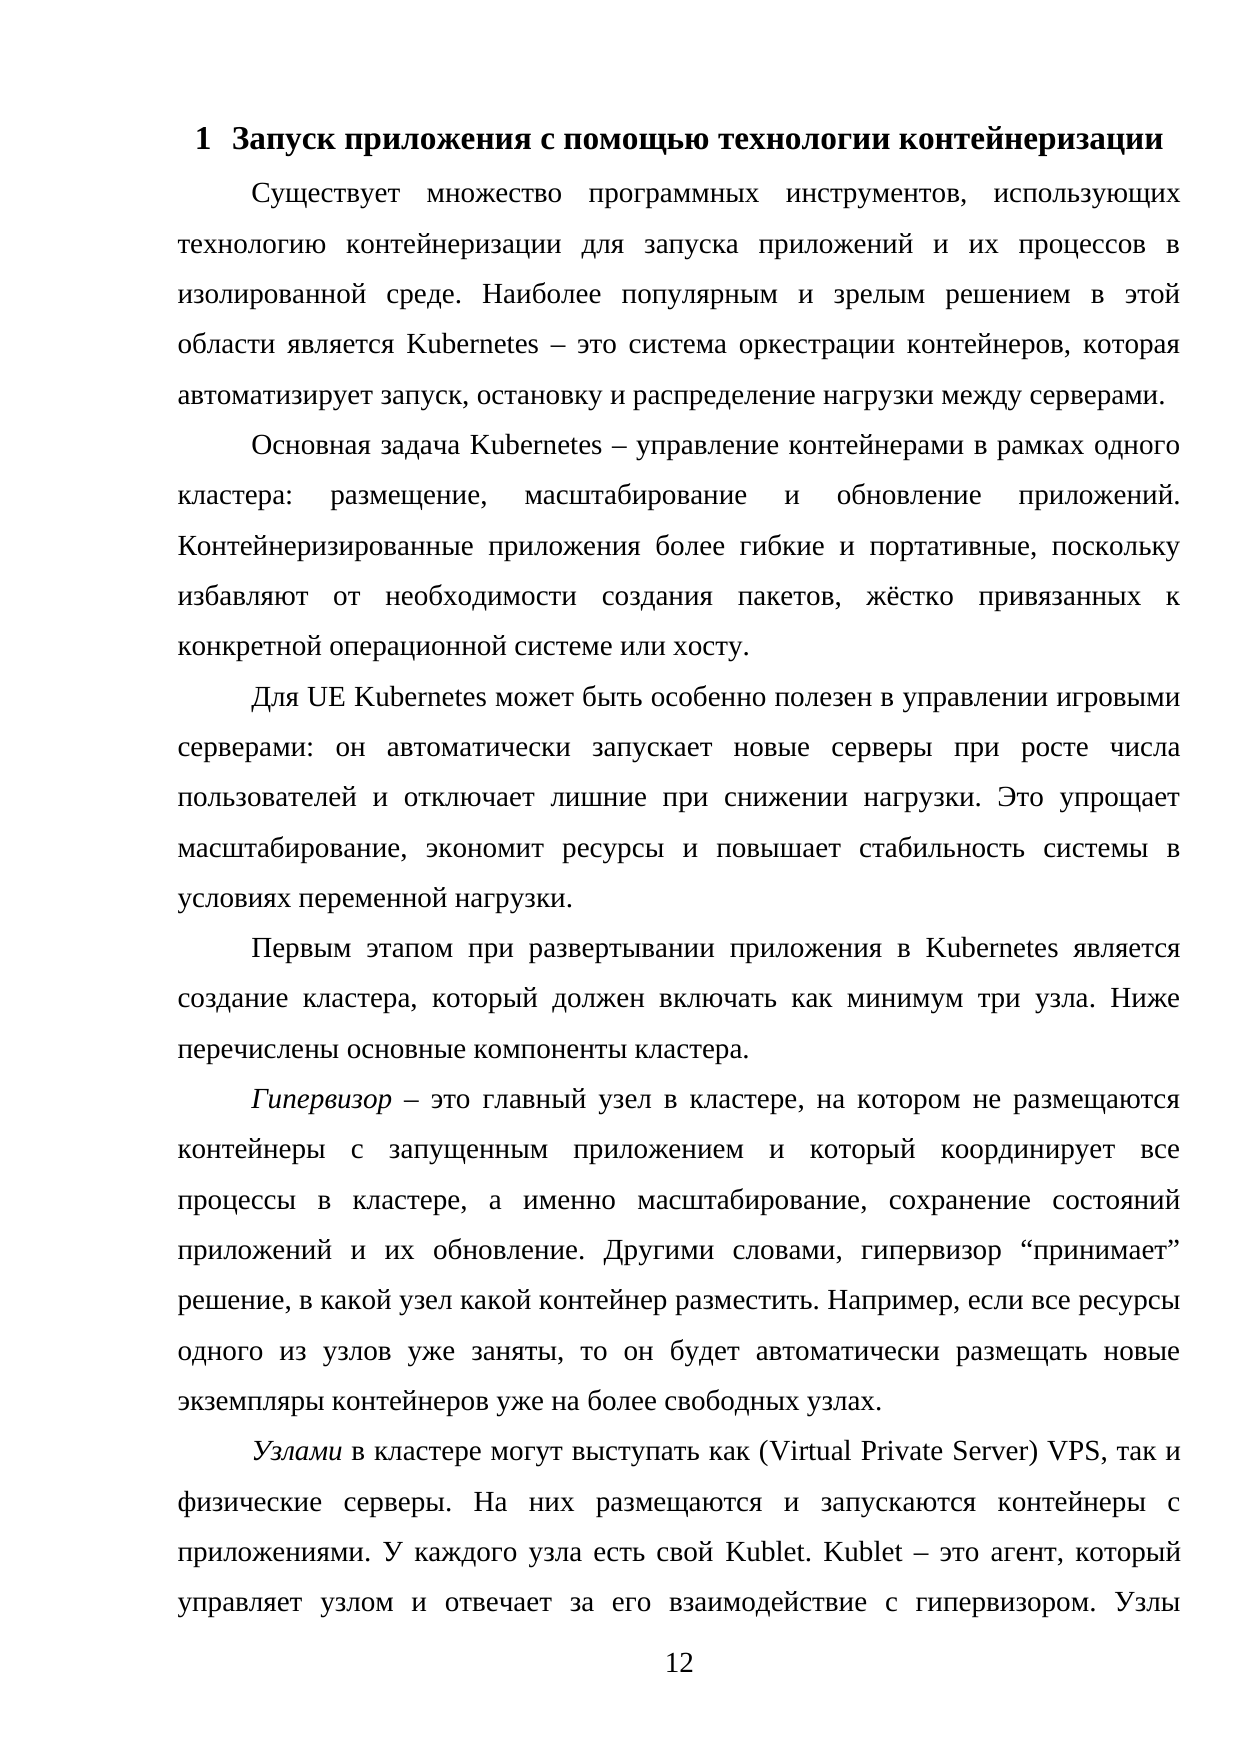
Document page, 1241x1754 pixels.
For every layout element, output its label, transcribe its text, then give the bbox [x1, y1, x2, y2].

list Запуск приложения с помощью технологии контейнеризации [177, 118, 1181, 156]
text Основная задача Kubernetes – управление контейнерами в рамках одного кластера: размещение, масштабирование и обновление приложений. Контейнеризированные приложения более гибкие и портативные, поскольку избавляют от необходимости создания пакетов, жёстко привязанных к конкретной операционной системе или хосту. [177, 427, 1181, 662]
text Существует множество программных инструментов, использующих технологию контейнеризации для запуска приложений и их процессов в изолированной среде. Наиболее популярным и зрелым решением в этой области является Kubernetes – это система оркестрации контейнеров, которая автоматизирует запуск, остановку и распределение нагрузки между серверами. [177, 176, 1181, 410]
text Для UE Kubernetes может быть особенно полезен в управлении игровыми серверами: он автоматически запускает новые серверы при росте числа пользователей и отключает лишние при снижении нагрузки. Это упрощает масштабирование, экономит ресурсы и повышает стабильность системы в условиях переменной нагрузки. [177, 679, 1181, 913]
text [177, 1433, 1181, 1618]
text Первым этапом при развертывании приложения в Kubernetes является создание кластера, который должен включать как минимум три узла. Ниже перечислены основные компоненты кластера. [177, 930, 1181, 1064]
text Гипервизор – это главный узел в кластере, на котором не размещаются контейнеры с запущенным приложением и который координирует все процессы в кластере, а именно масштабирование, сохранение состояний приложений и их обновление. Другими словами, гипервизор “принимает” решение, в какой узел какой контейнер разместить. Например, если все ресурсы одного из узлов уже заняты, то он будет автоматически размещать новые экземпляры контейнеров уже на более свободных узлах. [177, 1081, 1181, 1417]
